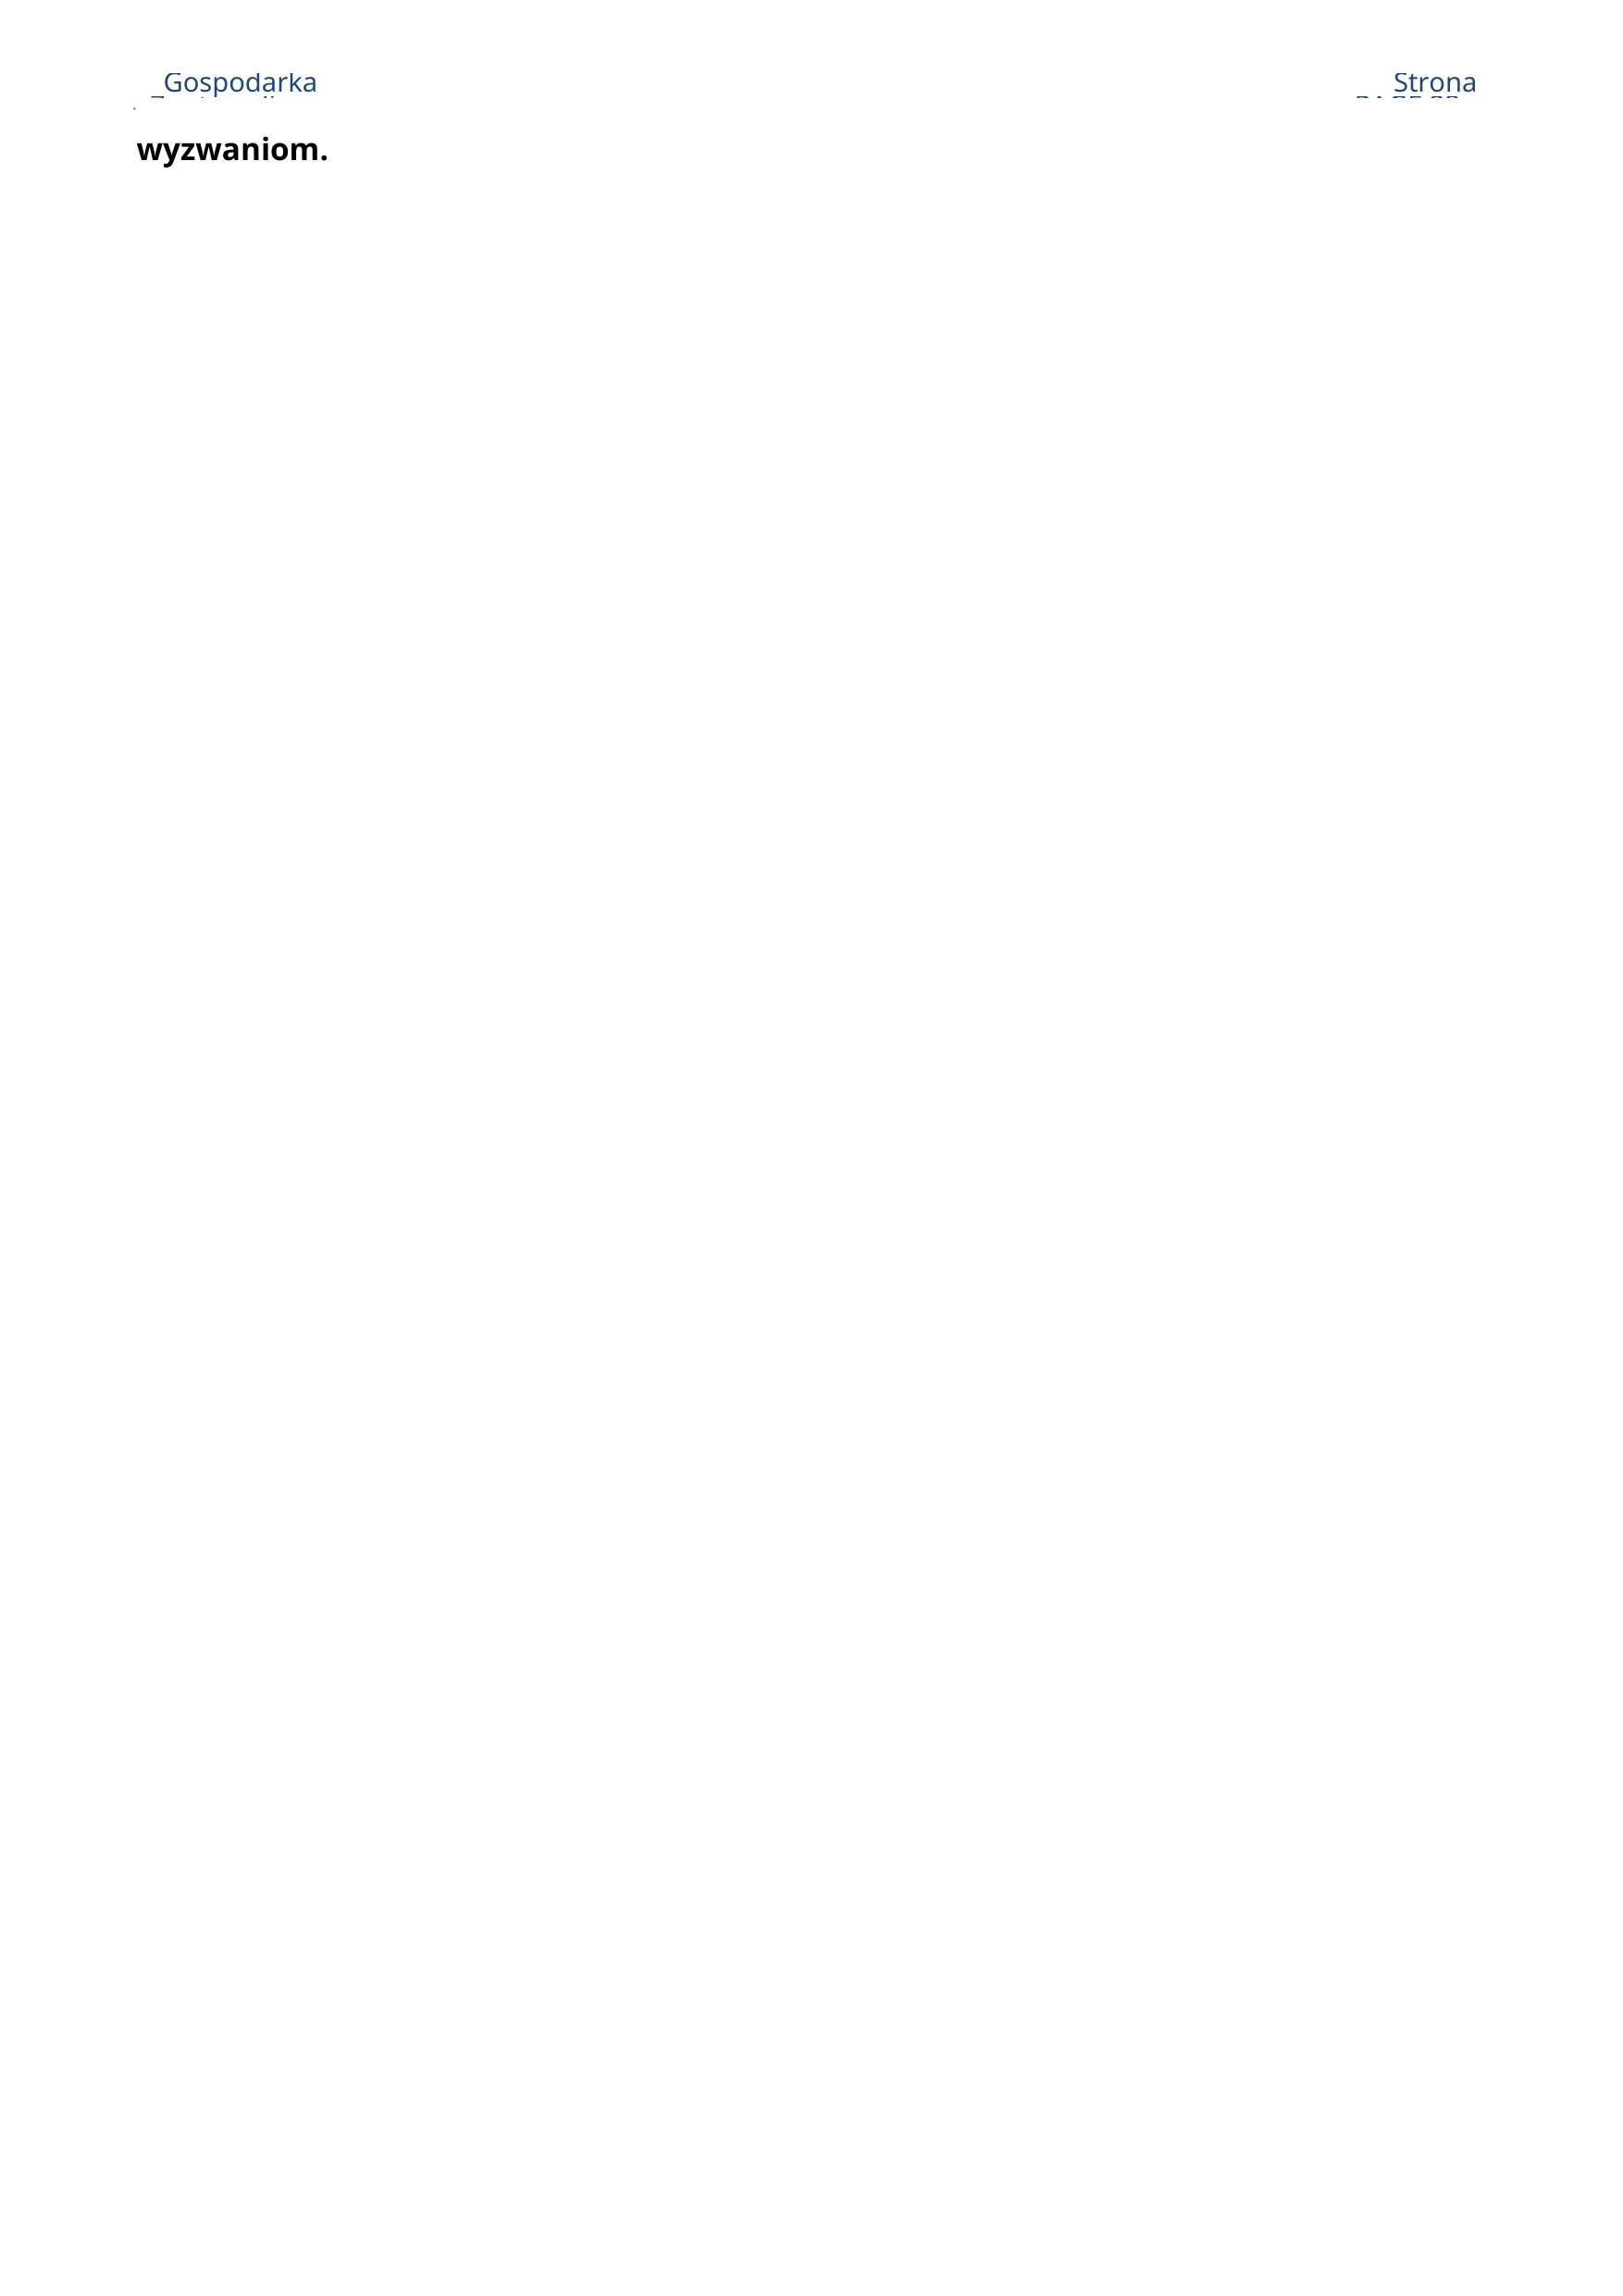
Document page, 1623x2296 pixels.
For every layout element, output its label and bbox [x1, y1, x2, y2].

subtitle [136, 127, 1497, 169]
